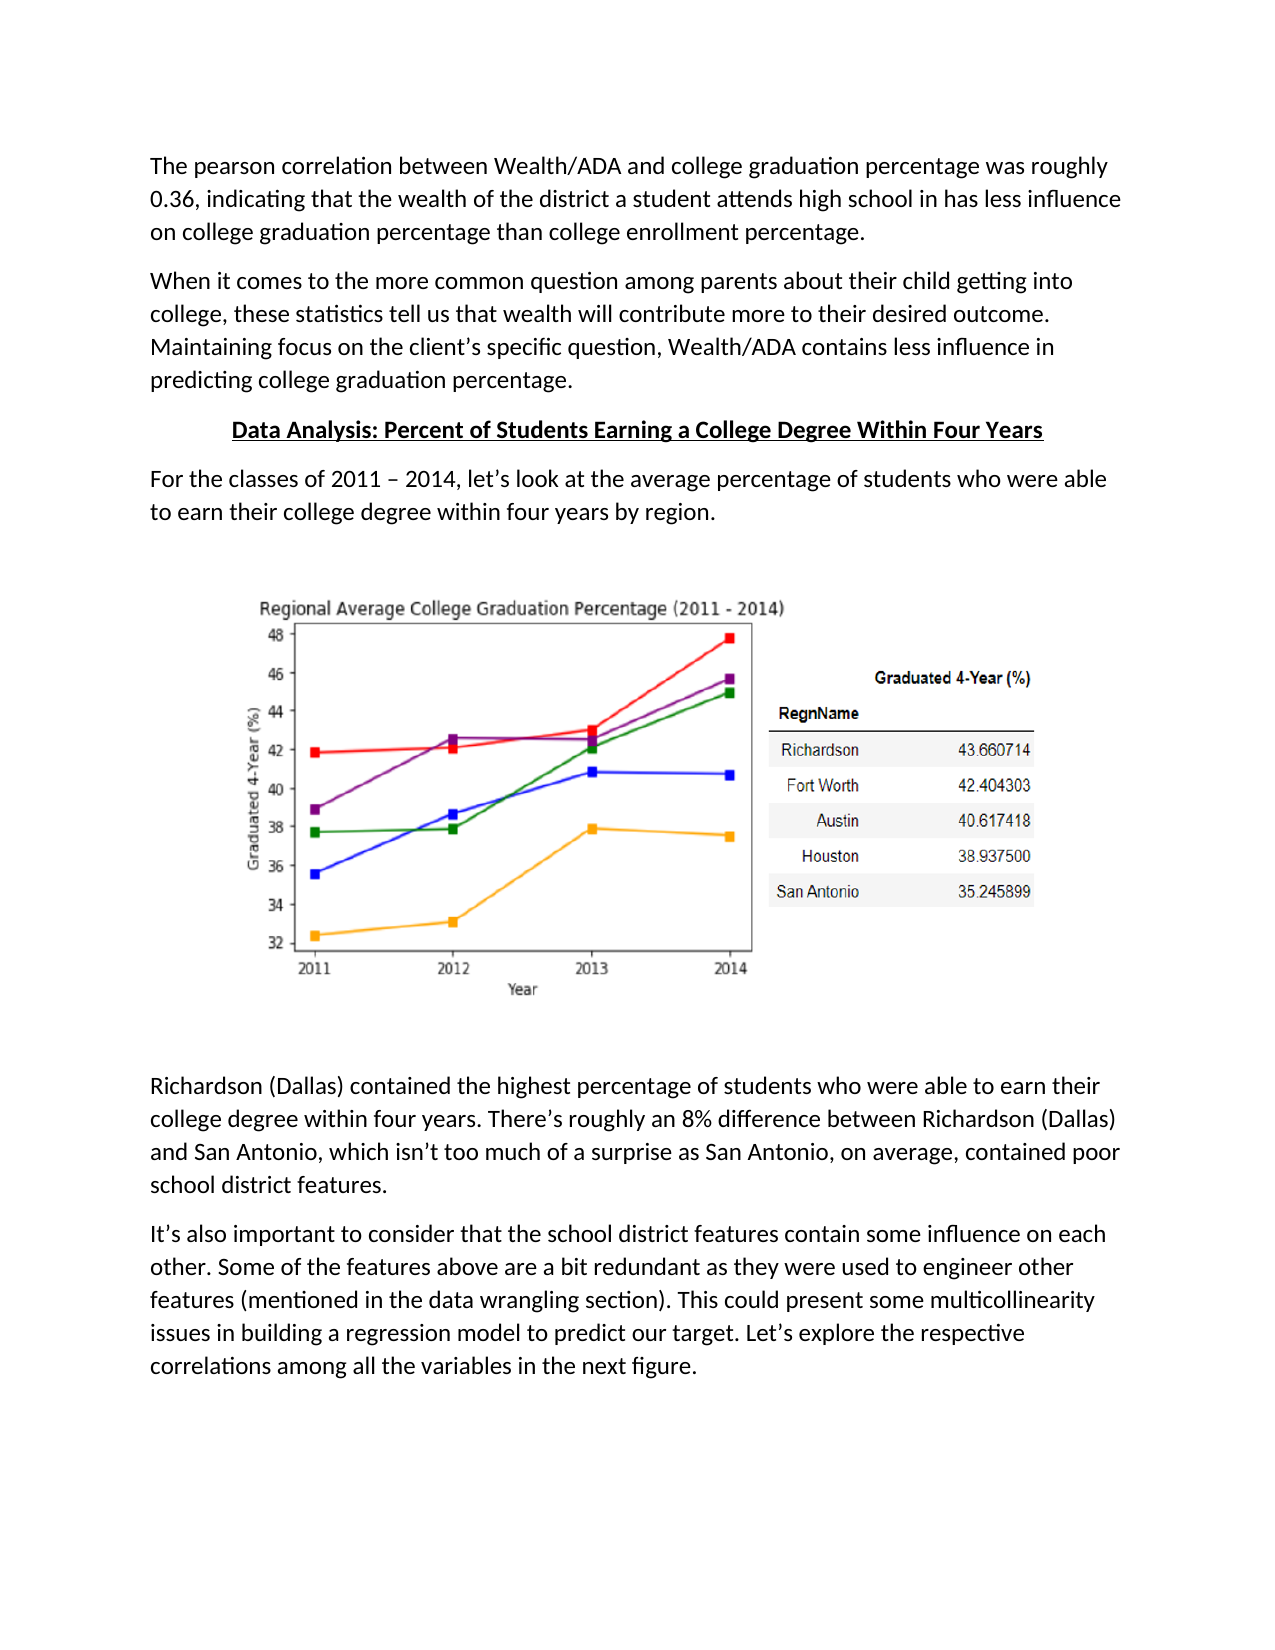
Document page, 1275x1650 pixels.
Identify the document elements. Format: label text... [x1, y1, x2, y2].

text When it comes to the more common question among parents about their child getting into college, these statistics tell us that wealth will contribute more to their desired outcome. Maintaining focus on the client’s specific question, Wealth/ADA contains less influence in predicting college graduation percentage. [150, 265, 1125, 395]
picture [240, 595, 1035, 1002]
text The pearson correlation between Wealth/ADA and college graduation percentage was roughly 0.36, indicating that the wealth of the district a student attends high school in has less influence on college graduation percentage than college enrollment percentage. [150, 150, 1125, 246]
text It’s also important to consider that the school district features contain some influence on each other. Some of the features above are a bit redundant as they were used to engineer other features (mentioned in the data wrangling section). This could present some multicollinearity issues in building a regression model to predict our target. Let’s explore the respective correlations among all the variables in the next figure. [150, 1218, 1125, 1381]
text Richardson (Dallas) contained the highest percentage of students who were able to earn their college degree within four years. There’s roughly an 8% difference between Richardson (Dallas) and San Antonio, which isn’t too much of a surprise as San Antonio, on average, contained poor school district features. [150, 1070, 1125, 1199]
text Data Analysis: Percent of Students Earning a College Degree Within Four Years [150, 414, 1125, 444]
text For the classes of 2011 – 2014, let’s look at the average percentage of students who were able to earn their college degree within four years by region. [150, 463, 1125, 527]
